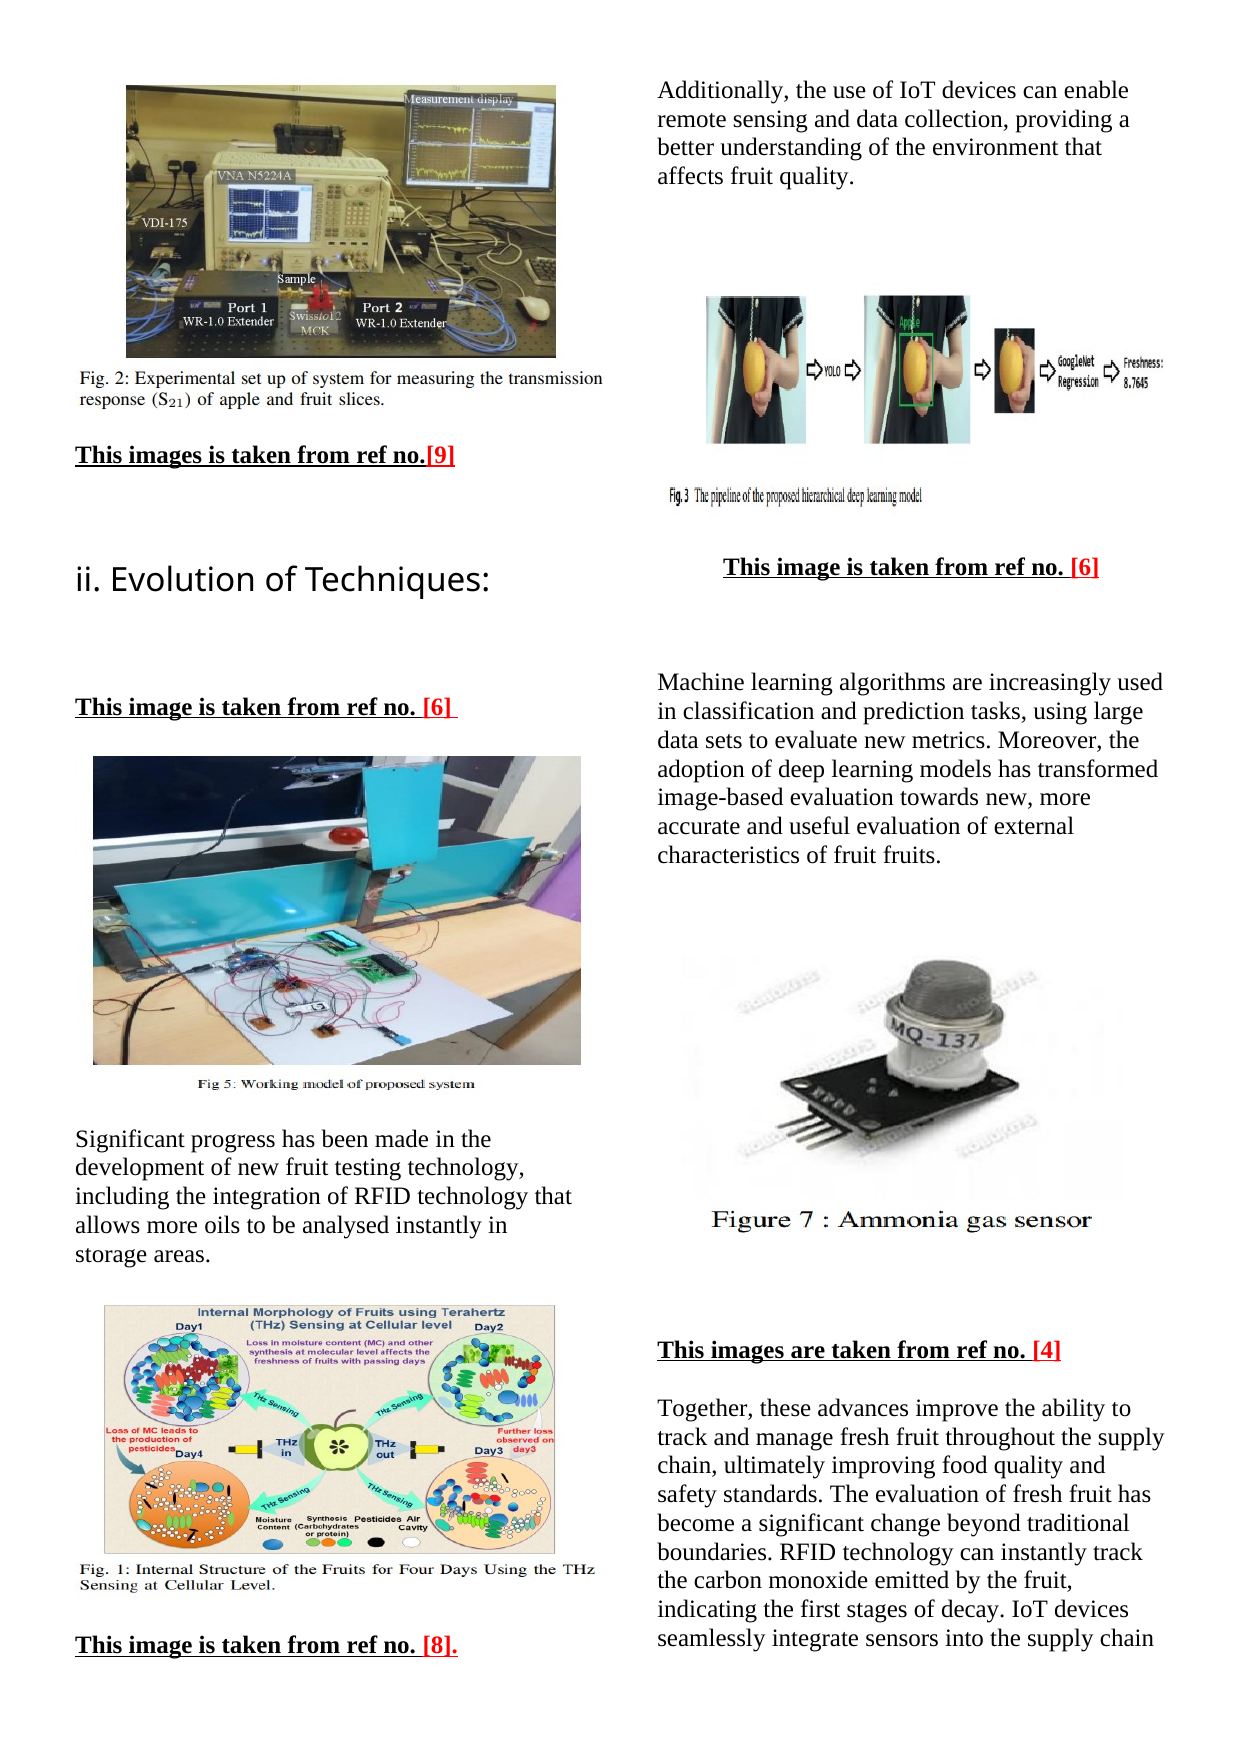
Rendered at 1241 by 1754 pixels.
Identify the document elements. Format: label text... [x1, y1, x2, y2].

picture [75, 1296, 621, 1602]
text Significant progress has been made in the development of new fruit testing technology, including the integration of RFID technology that allows more oils to be analysed instantly in storage areas. [75, 1124, 583, 1267]
text ii. Evolution of Techniques: [75, 556, 583, 601]
text This image is taken from ref no. [6] [657, 552, 1165, 580]
picture [75, 750, 605, 1095]
text Additionally, the use of IoT devices can enable remote sensing and data collection, providing a better understanding of the environment that affects fruit quality. [657, 75, 1165, 190]
text This images is taken from ref no.[9] [75, 440, 583, 469]
text This image is taken from ref no. [6] [75, 692, 583, 721]
picture [75, 75, 621, 411]
text Machine learning algorithms are increasingly used in classification and prediction tasks, using large data sets to evaluate new metrics. Moreover, the adoption of deep learning models has transformed image-based evaluation towards new, more accurate and useful evaluation of external characteristics of fruit fruits. [657, 667, 1165, 869]
picture [657, 277, 1190, 523]
picture [657, 955, 1166, 1248]
text This images are taken from ref no. [4] [657, 1335, 1165, 1364]
text This image is taken from ref no. [8]. [75, 1631, 583, 1659]
